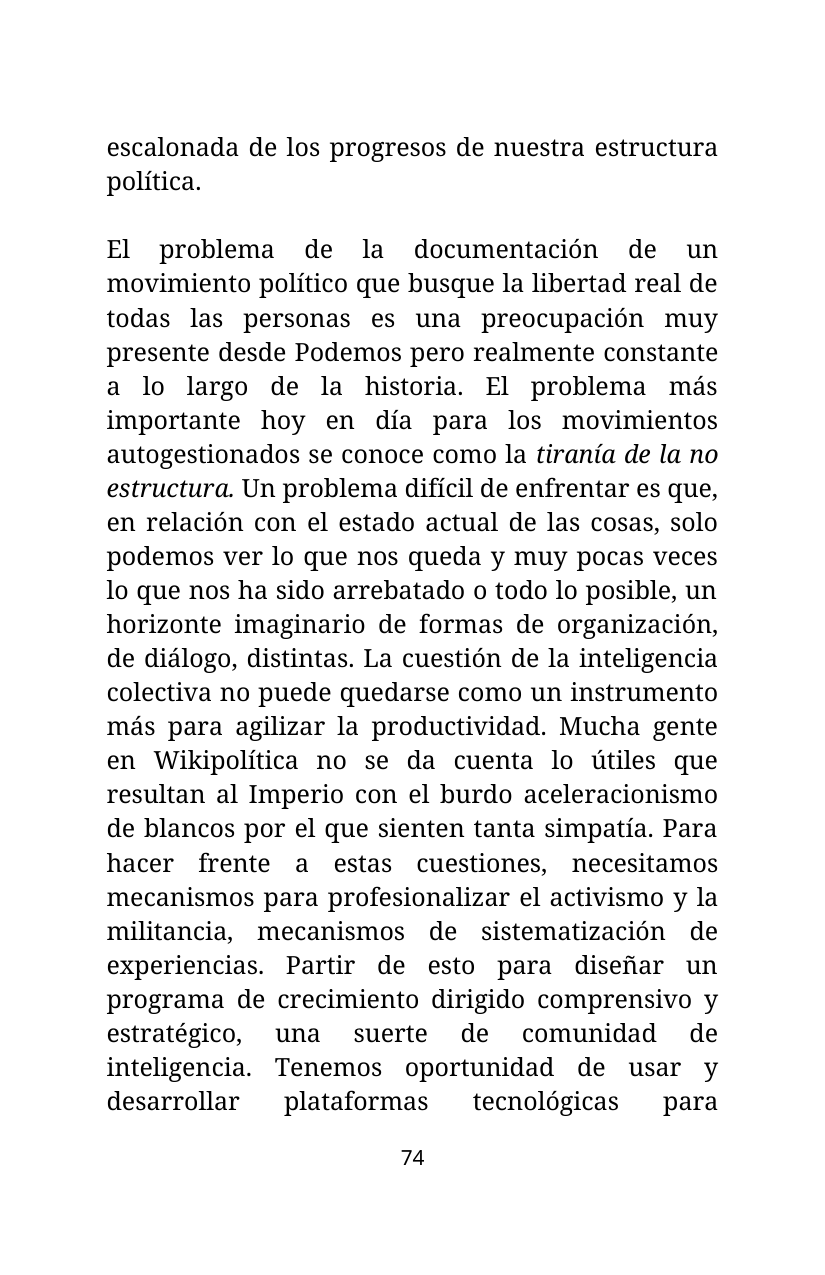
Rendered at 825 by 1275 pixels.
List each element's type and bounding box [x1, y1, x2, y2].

text [106, 232, 719, 1118]
text [106, 130, 719, 198]
